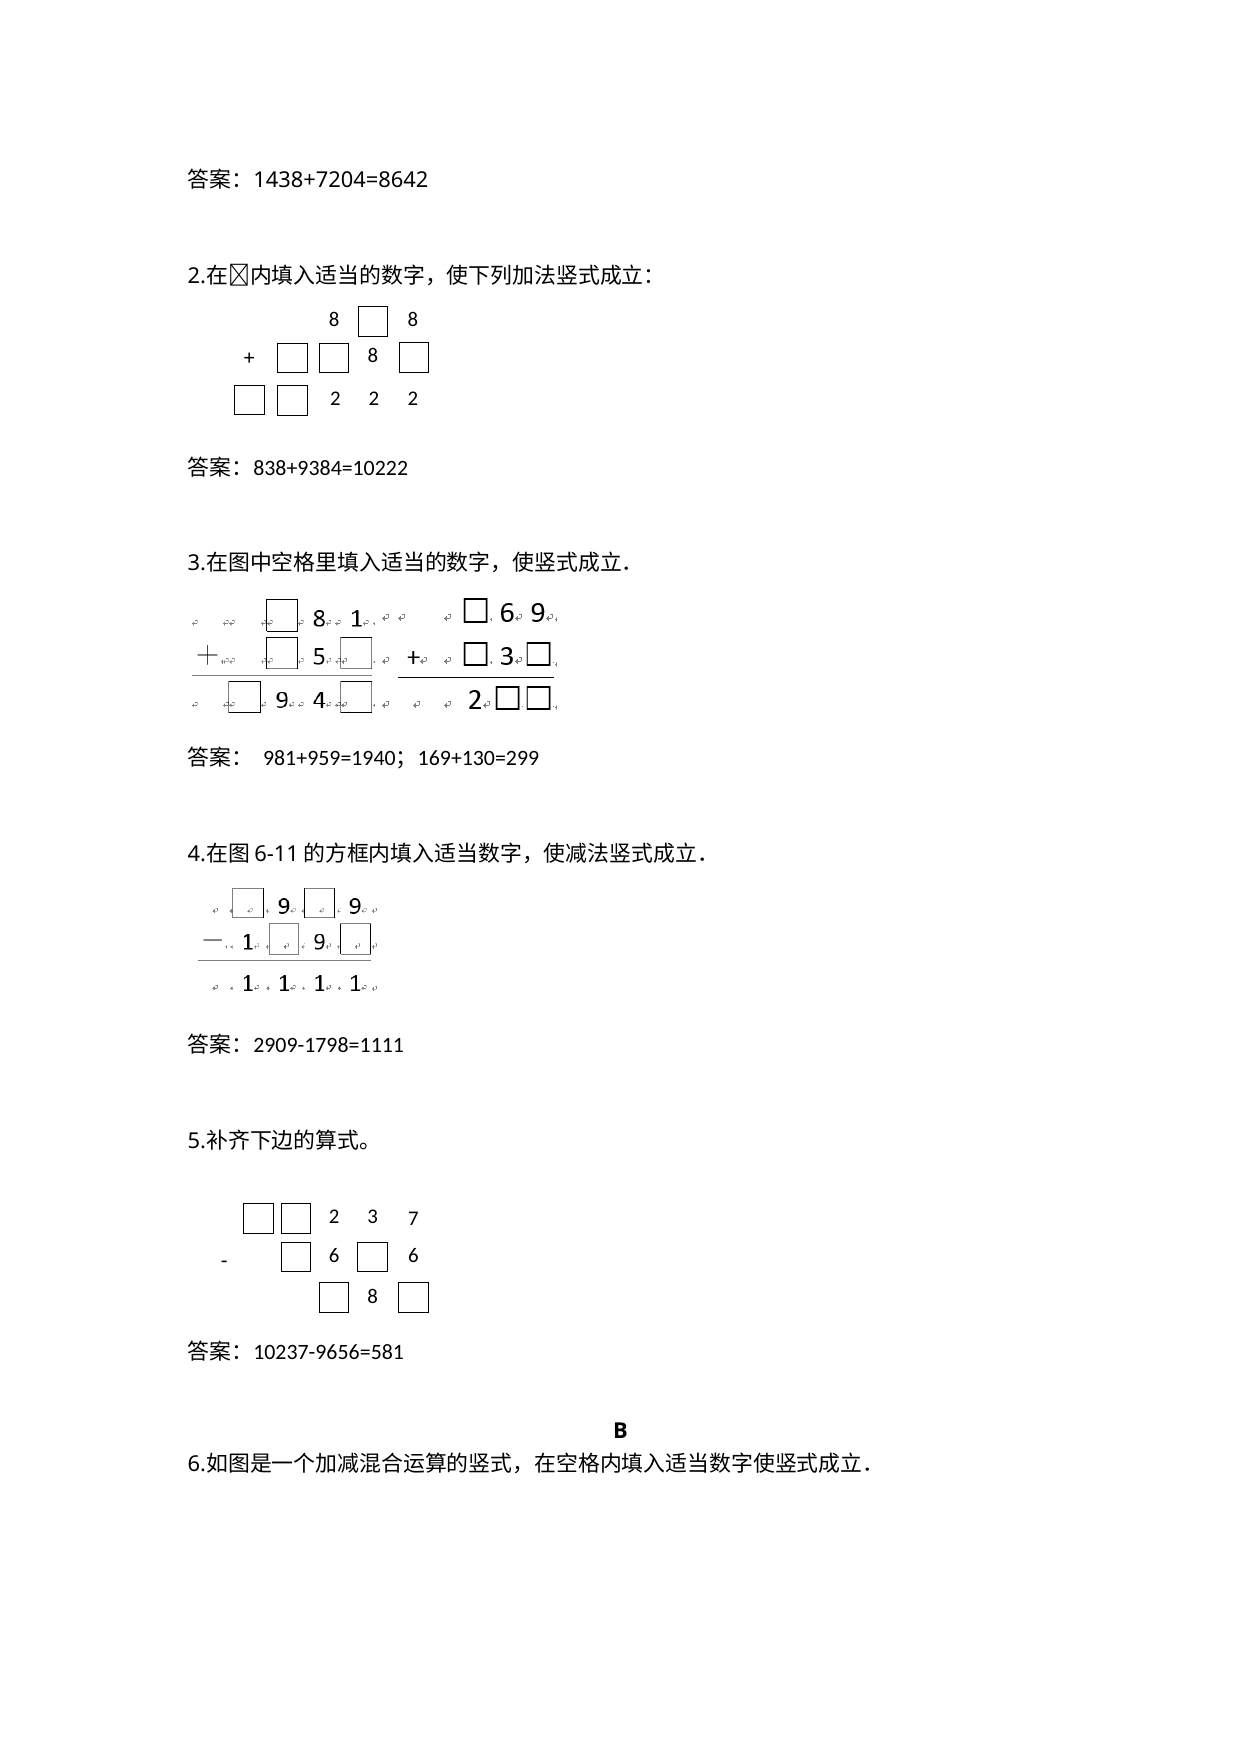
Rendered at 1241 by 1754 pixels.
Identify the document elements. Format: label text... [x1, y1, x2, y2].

text 答案：838+9384=10222 [187, 449, 1053, 482]
text 4.在图6-11的方框内填入适当数字，使减法竖式成立． [187, 835, 1053, 868]
text 2.在内填入适当的数字，使下列加法竖式成立： [187, 258, 1053, 290]
text 3.在图中空格里填入适当的数字，使竖式成立． [187, 545, 1053, 578]
picture [187, 593, 557, 721]
picture [187, 883, 381, 998]
text B [187, 1413, 1053, 1446]
text 6.如图是一个加减混合运算的竖式，在空格内填入适当数字使竖式成立． [187, 1446, 1053, 1478]
text 答案：10237-9656=581 [187, 1334, 1053, 1366]
text 答案：2909-1798=1111 [187, 1027, 1053, 1059]
text 5.补齐下边的算式。 [187, 1123, 1053, 1155]
text 答案：1438+7204=8642 [187, 162, 1053, 194]
